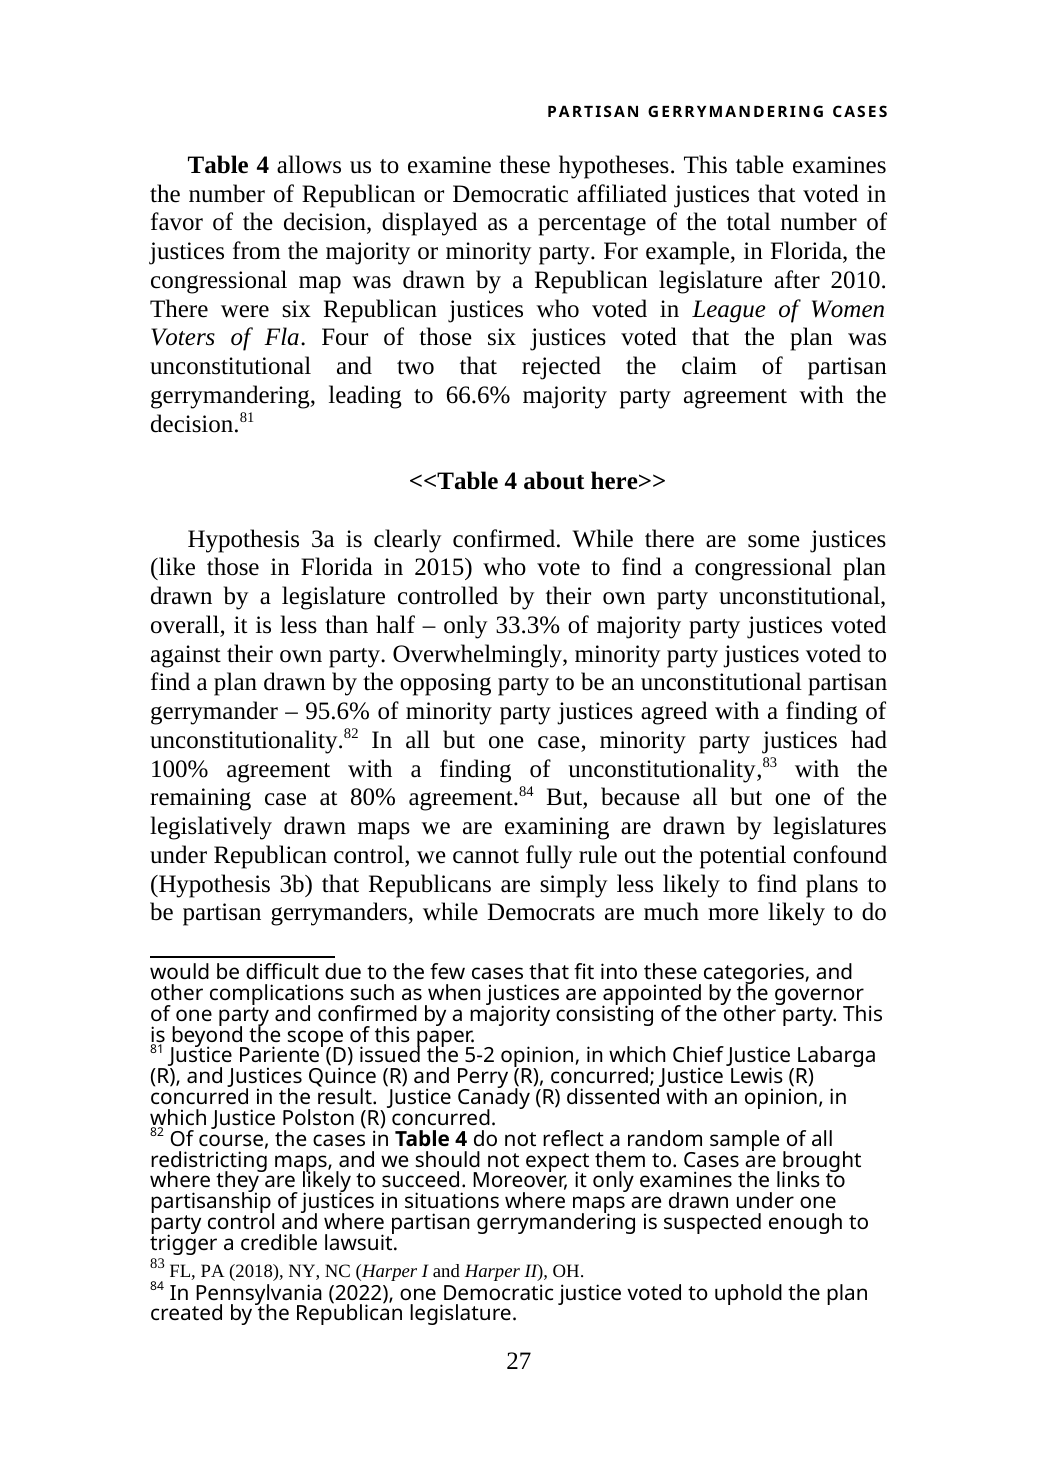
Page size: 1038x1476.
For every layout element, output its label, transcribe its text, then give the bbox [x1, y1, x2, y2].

text <<Table 4 about here>> [150, 466, 887, 495]
text Table 4 allows us to examine these hypotheses. This table examines the number of Republican or Democratic affiliated justices that voted in favor of the decision, displayed as a percentage of the total number of justices from the majority or minority party. For example, in Florida, the congressional map was drawn by a Republican legislature after 2010. There were six Republican justices who voted in League of Women Voters of Fla. Four of those six justices voted that the plan was unconstitutional and two that rejected the claim of partisan gerrymandering, leading to 66.6% majority party agreement with the decision. [150, 150, 887, 437]
text Hypothesis 3a is clearly confirmed. While there are some justices (like those in Florida in 2015) who vote to find a congressional plan drawn by a legislature controlled by their own party unconstitutional, overall, it is less than half – only 33.3% of majority party justices voted against their own party. Overwhelmingly, minority party justices voted to find a plan drawn by the opposing party to be an unconstitutional partisan gerrymander – 95.6% of minority party justices agreed with a finding of unconstitutionality. In all but one case, minority party justices had 100% agreement with a finding of unconstitutionality, with the remaining case at 80% agreement. But, because all but one of the legislatively drawn maps we are examining are drawn by legislatures under Republican control, we cannot fully rule out the potential confound (Hypothesis 3b) that Republicans are simply less likely to find plans to be partisan gerrymanders, while Democrats are much more likely to do so. In the one state where the plan was overturned (and reached the highest court) and the map was drawn by a Democratic legislature (New York), the Republican leaning justice voted to find the map unconstitutional. In Ohio, the Republican Chief Justice Maureen O'Connor voted to overturn the Republican drawn plan (multiple times), and as noted earlier, four justices in Florida voted against their own party’s congressional plan (in 2015). [150, 524, 887, 926]
